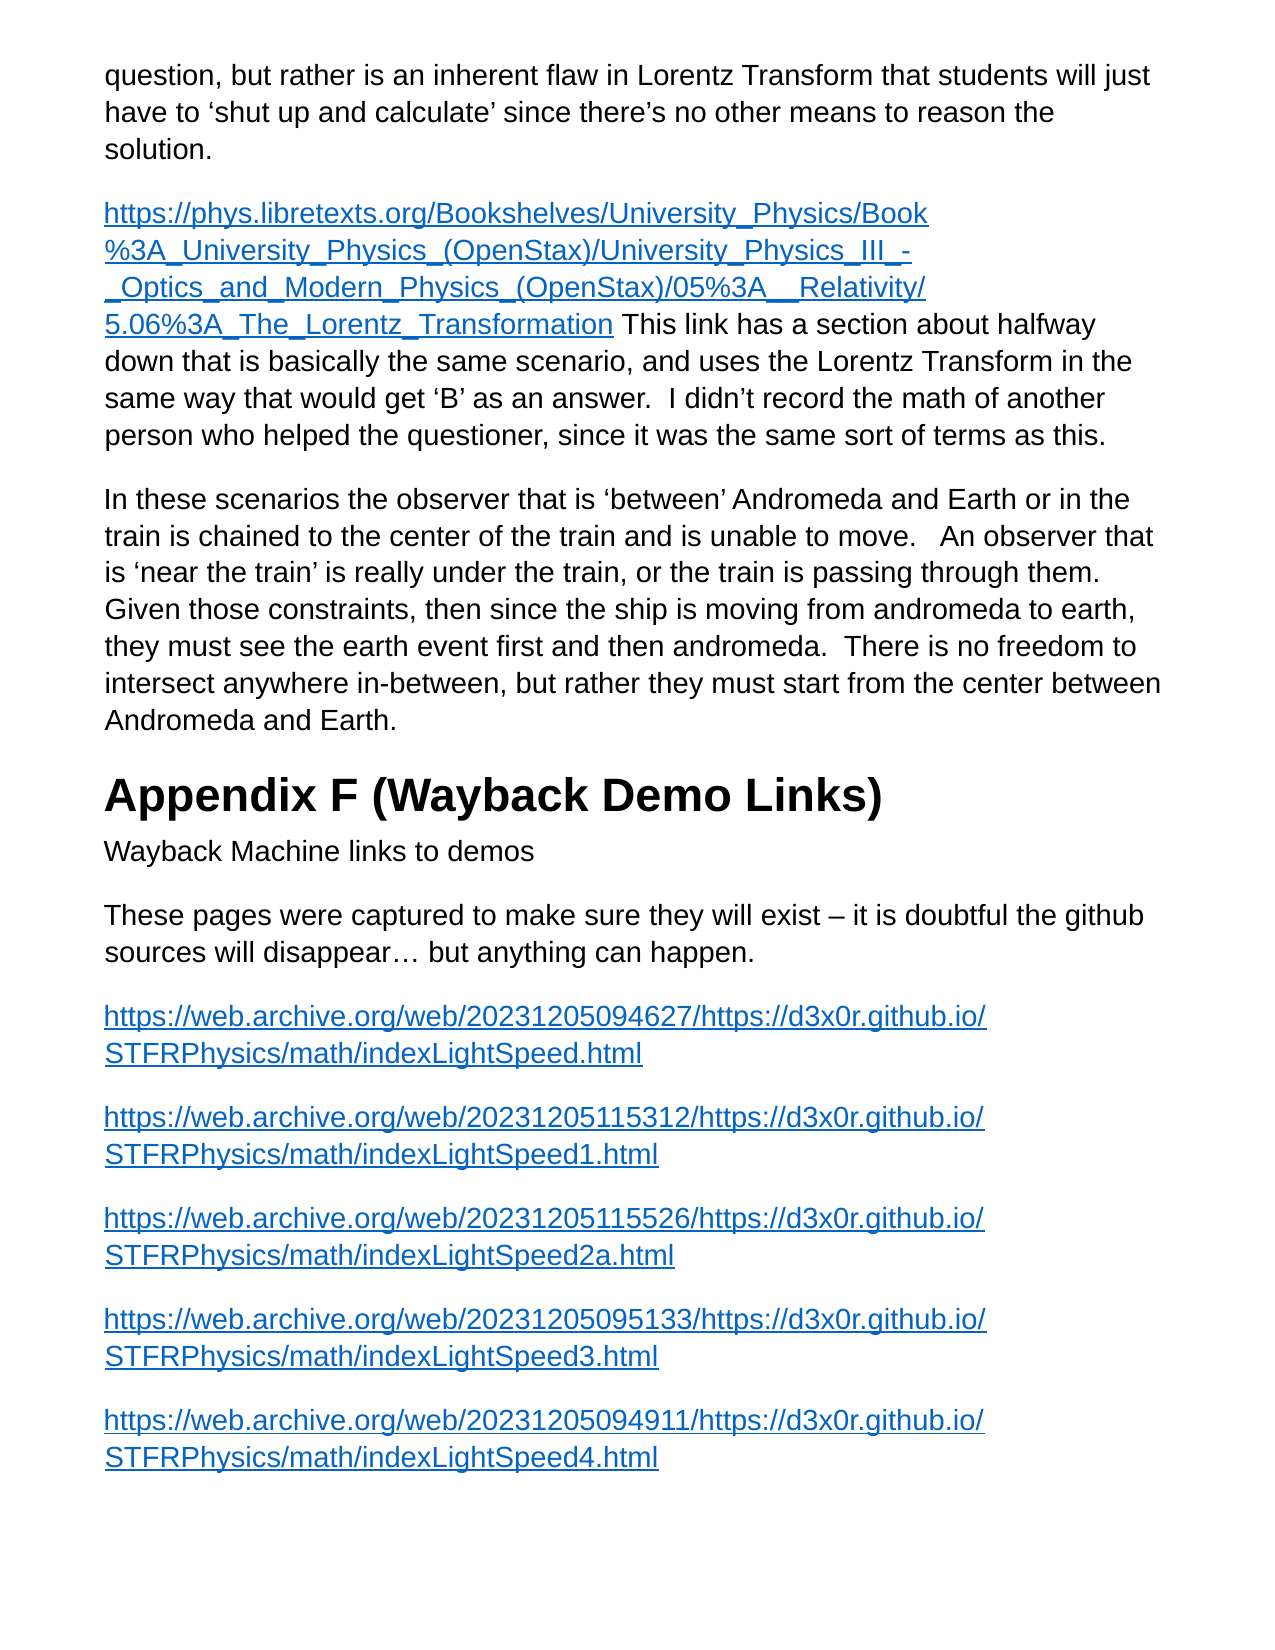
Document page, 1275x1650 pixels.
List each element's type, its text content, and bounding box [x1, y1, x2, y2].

text https://phys.libretexts.org/Bookshelves/University_Physics/Book%3A_University_Physics_(OpenStax)/University_Physics_III_-_Optics_and_Modern_Physics_(OpenStax)/05%3A__Relativity/5.06%3A_The_Lorentz_Transformation This link has a section about halfway down that is basically the same scenario, and uses the Lorentz Transform in the same way that would get ‘B’ as an answer. I didn’t record the math of another person who helped the questioner, since it was the same sort of terms as this. [103, 196, 1172, 451]
text https://web.archive.org/web/20231205094911/https://d3x0r.github.io/STFRPhysics/math/indexLightSpeed4.html [103, 1403, 1172, 1474]
subtitle Appendix F (Wayback Demo Links) [103, 767, 1172, 821]
text Wayback Machine links to demos [103, 834, 1172, 868]
text https://web.archive.org/web/20231205095133/https://d3x0r.github.io/STFRPhysics/math/indexLightSpeed3.html [103, 1302, 1172, 1373]
text https://web.archive.org/web/20231205094627/https://d3x0r.github.io/STFRPhysics/math/indexLightSpeed.html [103, 999, 1172, 1070]
text These pages were captured to make sure they will exist – it is doubtful the github sources will disappear… but anything can happen. [103, 898, 1172, 969]
text https://web.archive.org/web/20231205115526/https://d3x0r.github.io/STFRPhysics/math/indexLightSpeed2a.html [103, 1201, 1172, 1272]
text In these scenarios the observer that is ‘between’ Andromeda and Earth or in the train is chained to the center of the train and is unable to move. An observer that is ‘near the train’ is really under the train, or the train is passing through them. Given those constraints, then since the ship is moving from andromeda to earth, they must see the earth event first and then andromeda. There is no freedom to intersect anywhere in-between, but rather they must start from the center between Andromeda and Earth. [103, 482, 1172, 736]
text https://web.archive.org/web/20231205115312/https://d3x0r.github.io/STFRPhysics/math/indexLightSpeed1.html [103, 1100, 1172, 1171]
